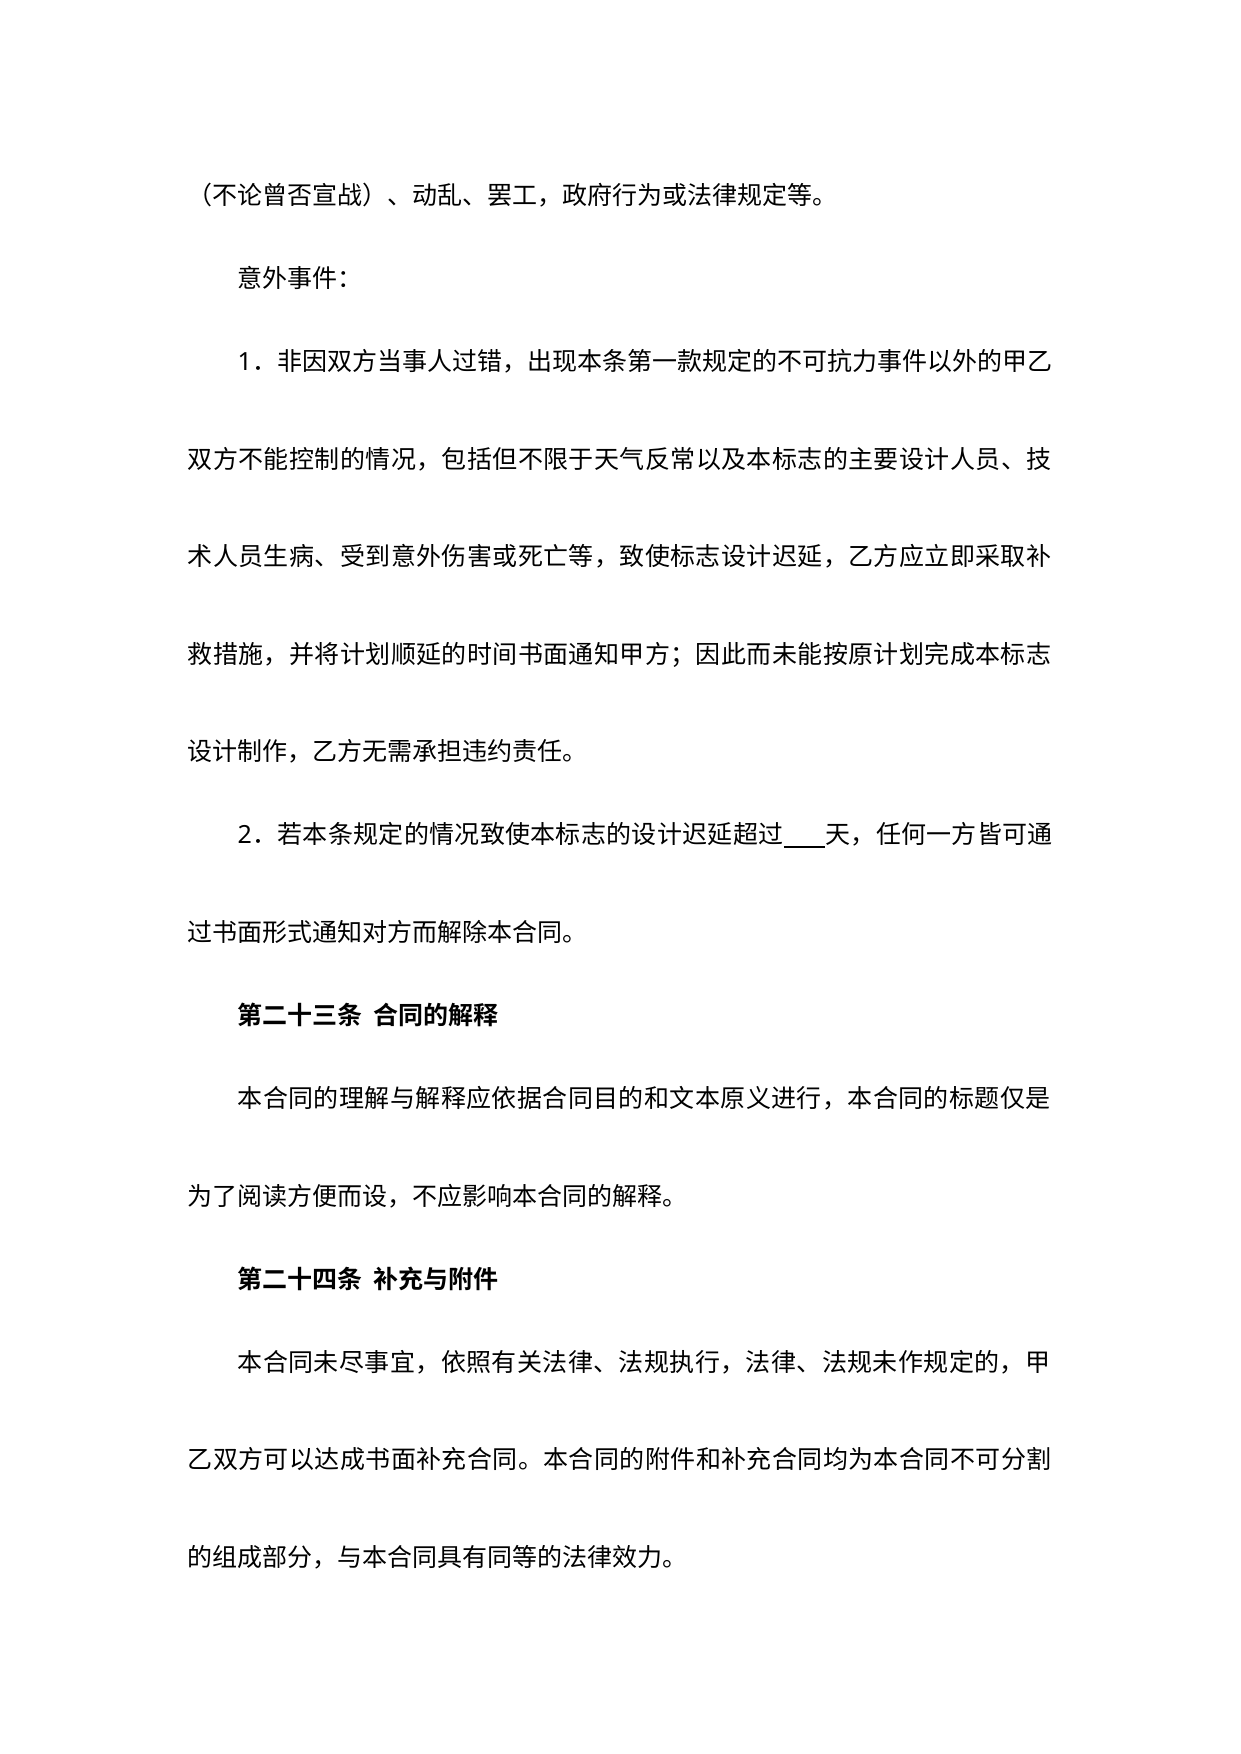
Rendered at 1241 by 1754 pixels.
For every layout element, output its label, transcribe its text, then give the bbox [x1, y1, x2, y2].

text 意外事件： [187, 244, 1053, 309]
text 1．非因双方当事人过错，出现本条第一款规定的不可抗力事件以外的甲乙双方不能控制的情况，包括但不限于天气反常以及本标志的主要设计人员、技术人员生病、受到意外伤害或死亡等，致使标志设计迟延，乙方应立即采取补救措施，并将计划顺延的时间书面通知甲方；因此而未能按原计划完成本标志设计制作，乙方无需承担违约责任。 [187, 327, 1053, 782]
text 本合同的理解与解释应依据合同目的和文本原义进行，本合同的标题仅是为了阅读方便而设，不应影响本合同的解释。 [187, 1064, 1053, 1227]
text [187, 161, 1053, 226]
text 本合同未尽事宜，依照有关法律、法规执行，法律、法规未作规定的，甲乙双方可以达成书面补充合同。本合同的附件和补充合同均为本合同不可分割的组成部分，与本合同具有同等的法律效力。 [187, 1328, 1053, 1588]
text 2．若本条规定的情况致使本标志的设计迟延超过 天，任何一方皆可通过书面形式通知对方而解除本合同。 [187, 800, 1053, 963]
text 第二十四条 补充与附件 [187, 1245, 1053, 1310]
text 第二十三条 合同的解释 [187, 981, 1053, 1046]
